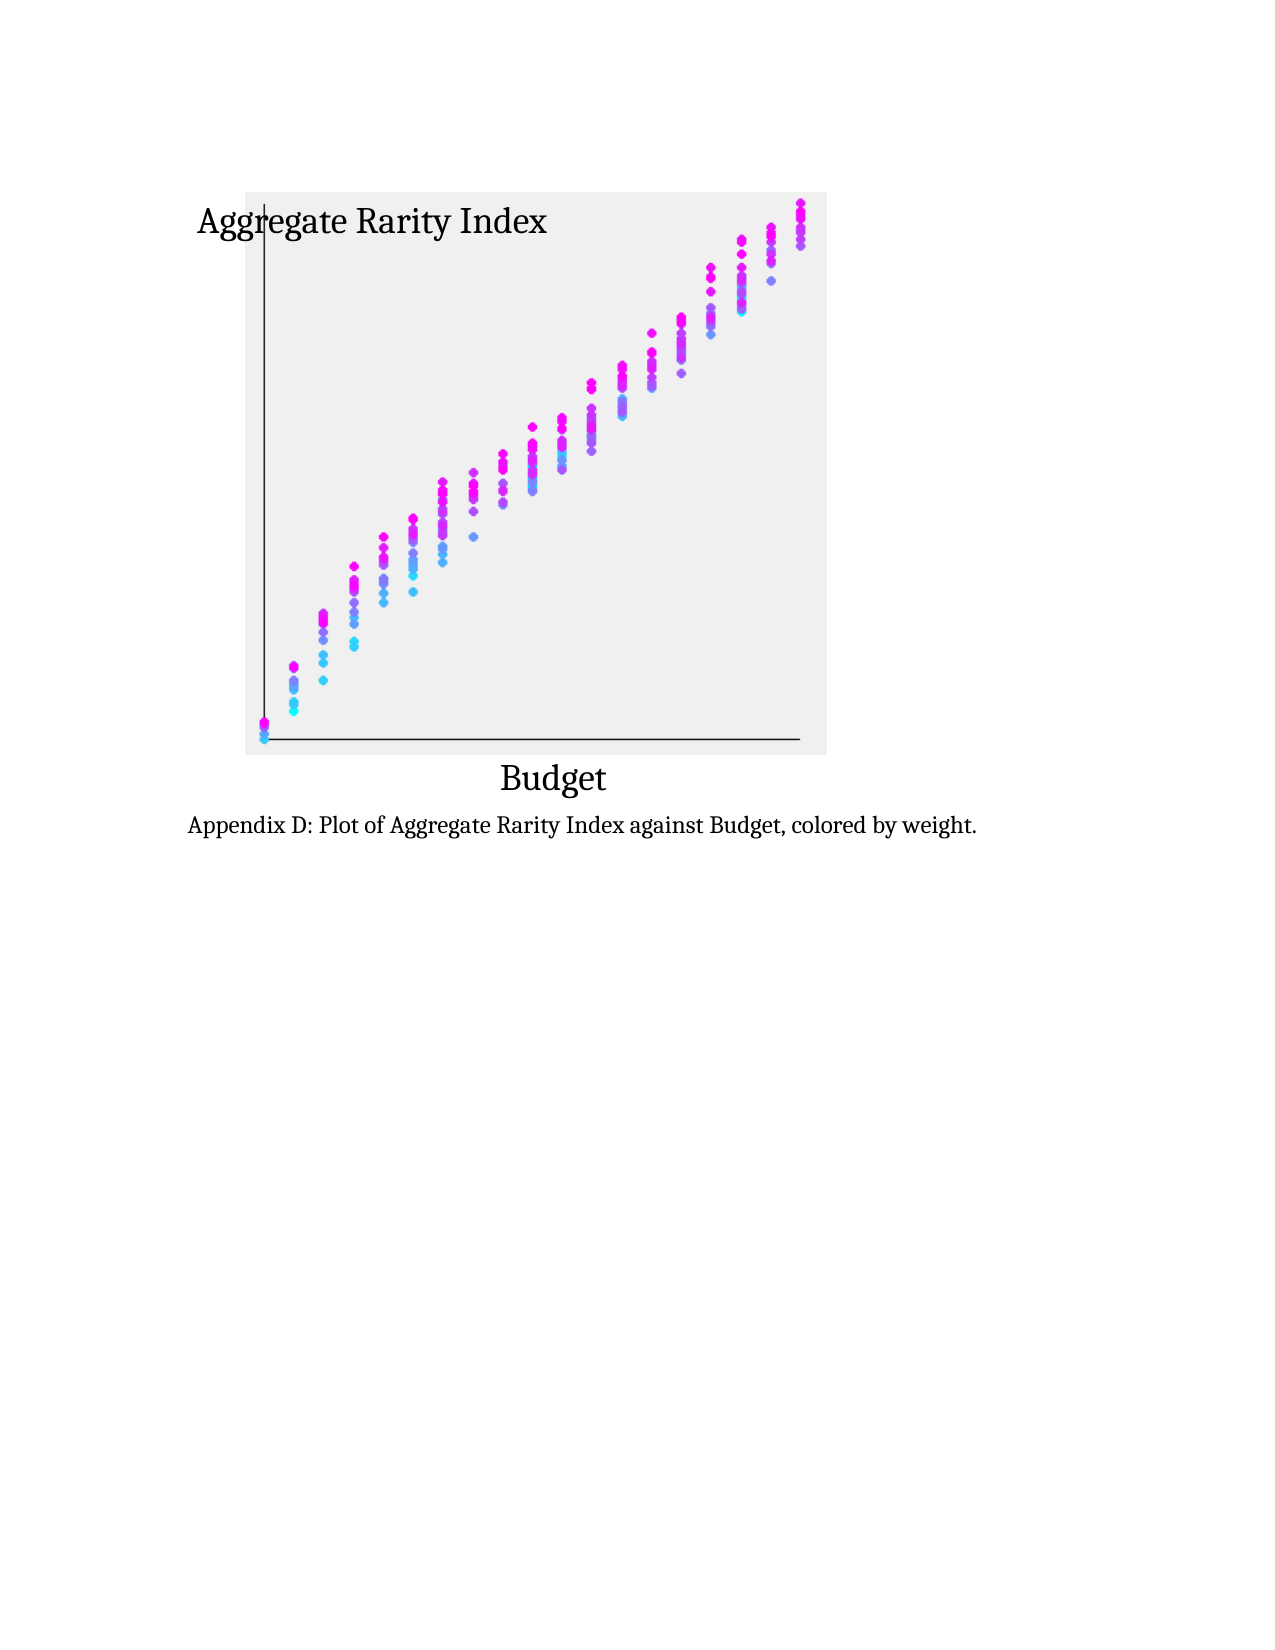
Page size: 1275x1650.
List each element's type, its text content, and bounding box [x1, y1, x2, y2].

text Appendix D: Plot of Aggregate Rarity Index against Budget, colored by weight. [187, 811, 1087, 840]
picture [245, 192, 827, 755]
